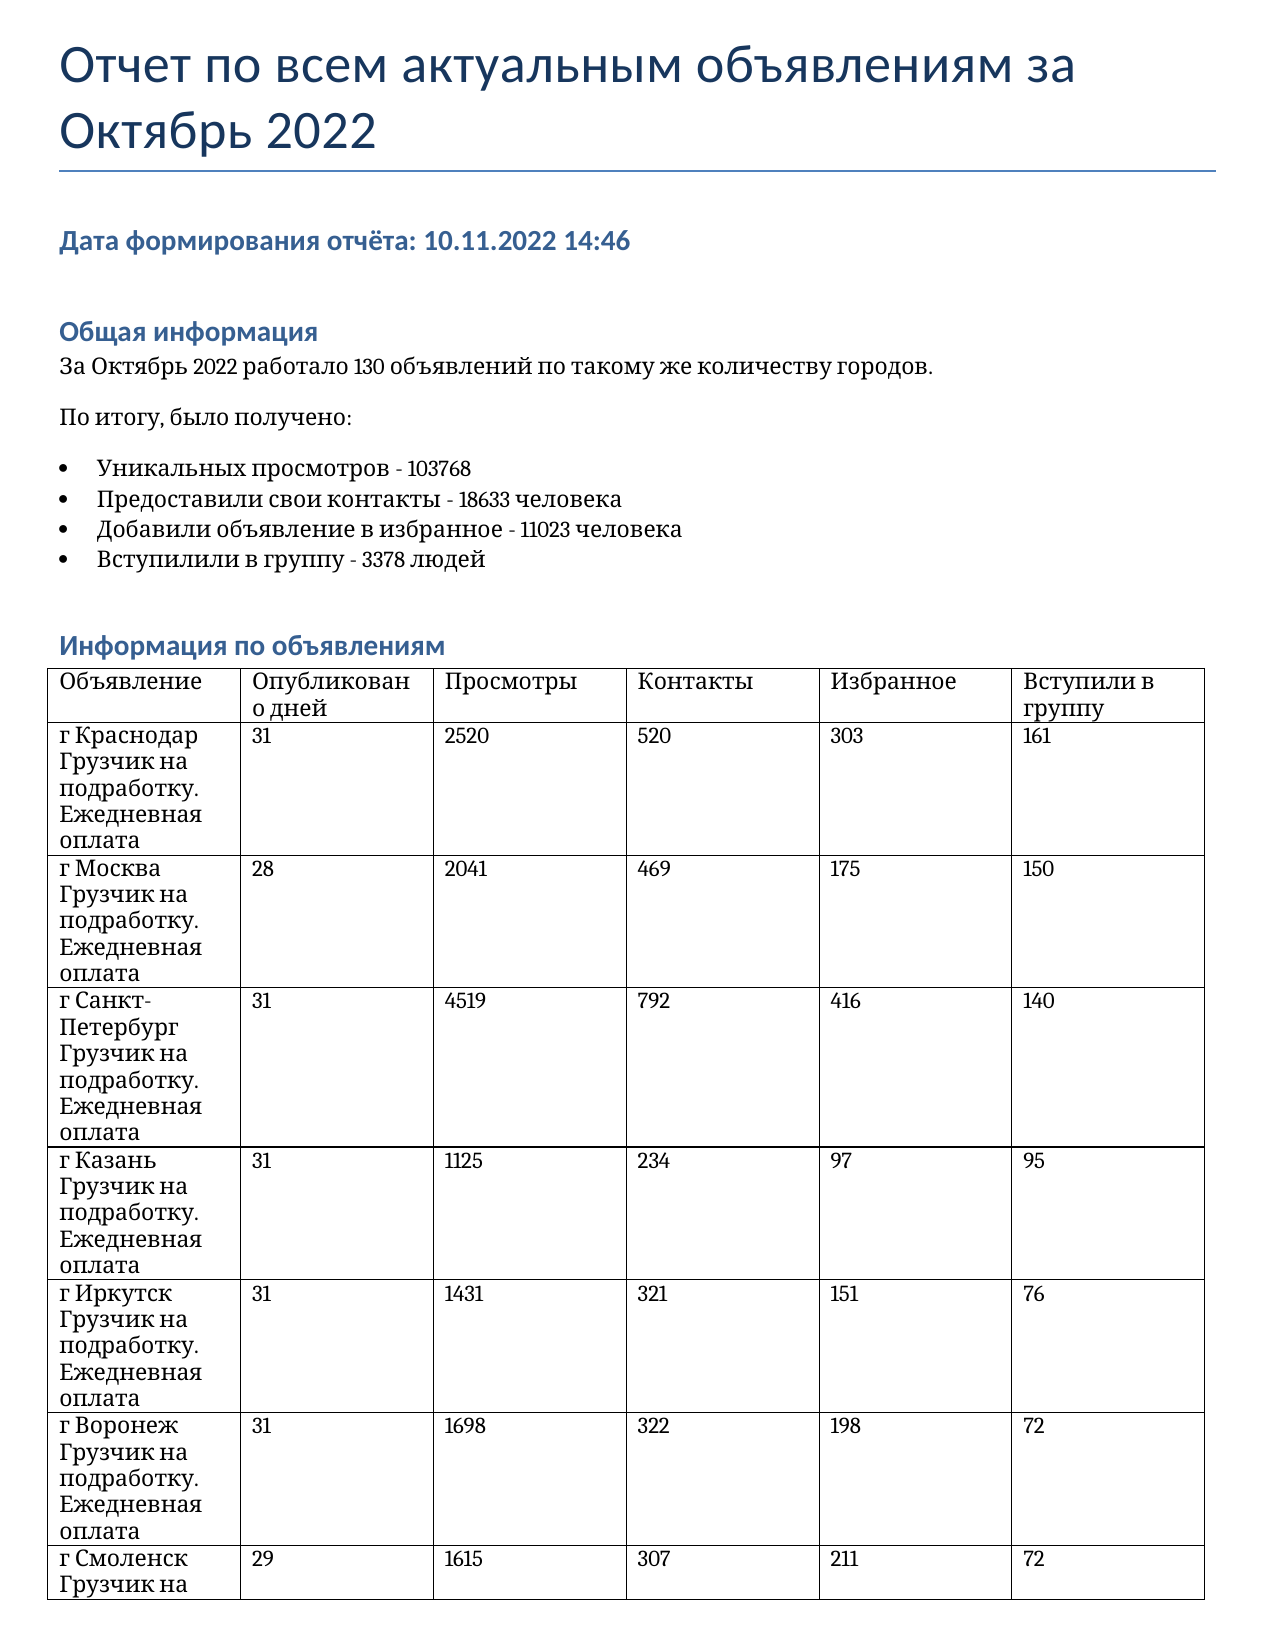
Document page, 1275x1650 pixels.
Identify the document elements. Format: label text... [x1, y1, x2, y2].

list Уникальных просмотров - 103768 [59, 456, 1216, 482]
table_cell 1125 [434, 1148, 626, 1279]
table_cell 150 [1012, 856, 1204, 987]
table_cell 792 [627, 988, 819, 1146]
subtitle Общая информация [59, 313, 1216, 349]
table_cell г Москва Грузчик на подработку. Ежедневная оплата [48, 856, 240, 987]
title Отчет по всем актуальным объявлениям за Октябрь 2022 [59, 29, 1216, 170]
table_cell 140 [1012, 988, 1204, 1146]
table_cell г Казань Грузчик на подработку. Ежедневная оплата [48, 1148, 240, 1279]
table_cell 234 [627, 1148, 819, 1279]
table_cell 1698 [434, 1413, 626, 1545]
table_cell 198 [820, 1413, 1011, 1545]
list Предоставили свои контакты - 18633 человека [59, 486, 1216, 513]
table_cell 175 [820, 856, 1011, 987]
table_cell 1431 [434, 1280, 626, 1412]
table_cell 31 [241, 1280, 433, 1412]
table_cell 2041 [434, 856, 626, 987]
table_cell 76 [1012, 1280, 1204, 1412]
table_cell 72 [1012, 1413, 1204, 1545]
table_cell 97 [820, 1148, 1011, 1279]
table_cell 1615 [434, 1546, 626, 1599]
table_cell 31 [241, 1413, 433, 1545]
table_header Вступили в группу [1012, 669, 1204, 722]
subtitle Дата формирования отчёта: 10.11.2022 14:46 [59, 222, 1216, 258]
table_cell 520 [627, 723, 819, 854]
subtitle Информация по объявлениям [59, 627, 1216, 663]
text За Октябрь 2022 работало 130 объявлений по такому же количеству городов. [59, 354, 1216, 380]
table_header Опубликовано дней [241, 669, 433, 722]
table_cell 161 [1012, 723, 1204, 854]
table_cell 31 [241, 1148, 433, 1279]
table_header Просмотры [434, 669, 626, 722]
table_cell 303 [820, 723, 1011, 854]
table_cell 321 [627, 1280, 819, 1412]
table_cell 29 [241, 1546, 433, 1599]
table_cell 4519 [434, 988, 626, 1146]
table_cell г Краснодар Грузчик на подработку. Ежедневная оплата [48, 723, 240, 854]
list Добавили объявление в избранное - 11023 человека [59, 517, 1216, 543]
table_cell 211 [820, 1546, 1011, 1599]
table_cell 31 [241, 988, 433, 1146]
list Вступилили в группу - 3378 людей [59, 547, 1216, 573]
table_cell 151 [820, 1280, 1011, 1412]
table_header Объявление [48, 669, 240, 722]
table_cell 95 [1012, 1148, 1204, 1279]
table_cell 28 [241, 856, 433, 987]
table_cell 469 [627, 856, 819, 987]
table_cell 416 [820, 988, 1011, 1146]
table_cell 307 [627, 1546, 819, 1599]
table_cell 2520 [434, 723, 626, 854]
text По итогу, было получено: [59, 405, 1216, 431]
table_cell 72 [1012, 1546, 1204, 1599]
table_cell г Воронеж Грузчик на подработку. Ежедневная оплата [48, 1413, 240, 1545]
table_cell г Санкт-Петербург Грузчик на подработку. Ежедневная оплата [48, 988, 240, 1146]
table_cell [48, 1546, 240, 1599]
table_header Контакты [627, 669, 819, 722]
table_cell 322 [627, 1413, 819, 1545]
table_cell 31 [241, 723, 433, 854]
table_header Избранное [820, 669, 1011, 722]
table_cell г Иркутск Грузчик на подработку. Ежедневная оплата [48, 1280, 240, 1412]
